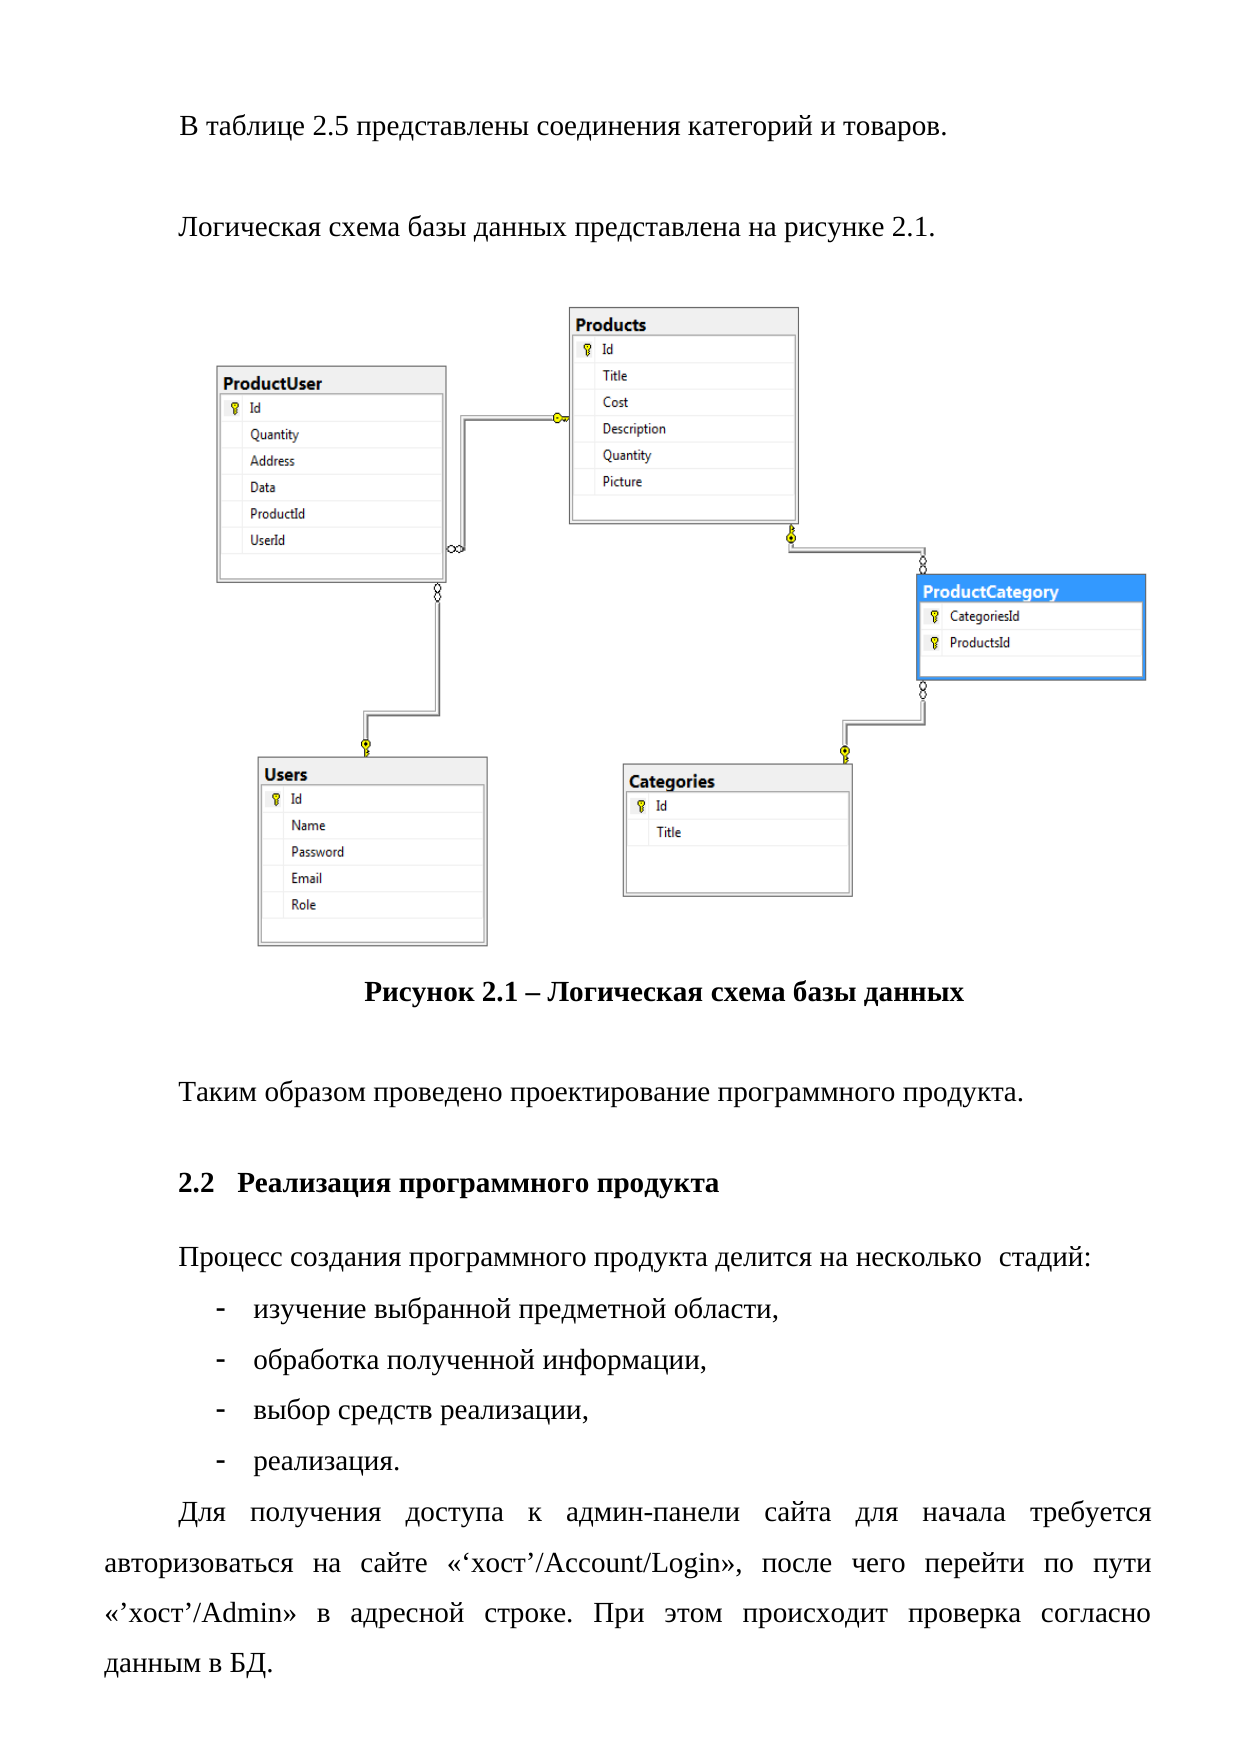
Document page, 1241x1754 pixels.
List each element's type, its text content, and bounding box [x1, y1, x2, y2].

text Процесс создания программного продукта делится на несколько стадий: [104, 1239, 1151, 1273]
subtitle Реализация программного продукта [178, 1165, 1226, 1199]
picture [150, 276, 1180, 974]
list изучение выбранной предметной области, [216, 1290, 1226, 1325]
subtitle Рисунок 2.1 – Логическая схема базы данных [250, 974, 1078, 1007]
list реализация. [216, 1443, 1226, 1476]
text В таблице 2.5 представлены соединения категорий и товаров. [104, 108, 1151, 142]
text Логическая схема базы данных представлена на рисунке 2.1. [104, 210, 1226, 242]
text Таким образом проведено проектирование программного продукта. [104, 1074, 1226, 1108]
list выбор средств реализации, [216, 1392, 1226, 1426]
list обработка полученной информации, [216, 1342, 1226, 1376]
text Для получения доступа к админ-панели сайта для начала требуется авторизоваться на сайте «‘хост’/Account/Login», после чего перейти по пути «’хост’/Admin» в адресной строке. При этом происходит проверка согласно данным в БД. [104, 1494, 1152, 1679]
